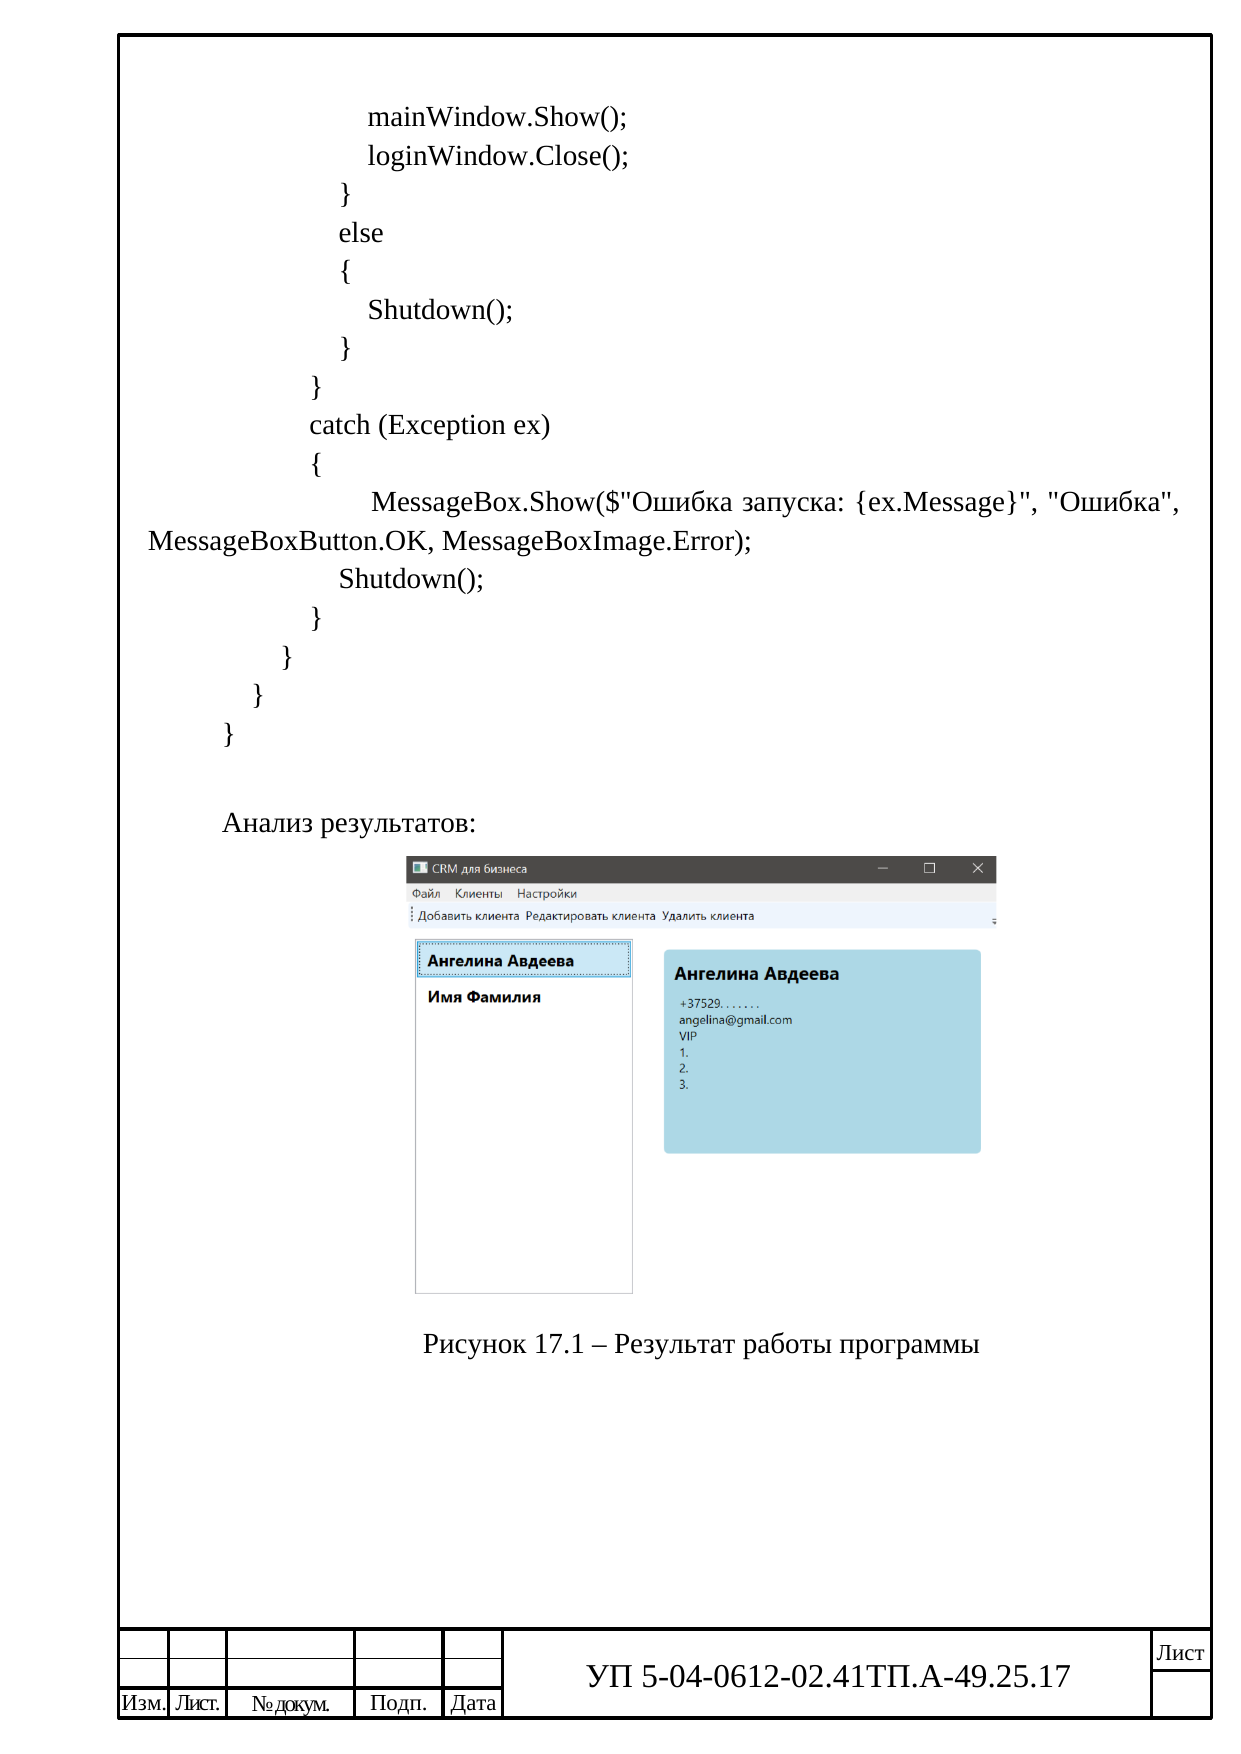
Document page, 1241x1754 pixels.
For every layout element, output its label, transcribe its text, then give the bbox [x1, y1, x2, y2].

text } [148, 639, 1181, 672]
text else [148, 215, 1181, 248]
text Анализ результатов: [148, 805, 1181, 839]
text MessageBox.Show($"Ошибка запуска: {ex.Message}", "Ошибка", MessageBoxButton.OK, MessageBoxImage.Error); [148, 484, 1181, 557]
text } [148, 600, 1181, 634]
text Рисунок 17.1 – Результат работы программы [148, 1326, 1181, 1360]
text mainWindow.Show(); [148, 99, 1181, 133]
text Shutdown(); [148, 292, 1181, 325]
text } [148, 330, 1181, 364]
text } [148, 176, 1181, 210]
text } [148, 369, 1181, 402]
text } [148, 716, 1181, 749]
text Shutdown(); [148, 562, 1181, 595]
text { [148, 446, 1181, 479]
text { [148, 253, 1181, 287]
picture [406, 856, 997, 1302]
text } [148, 677, 1181, 711]
text loginWindow.Close(); [148, 138, 1181, 171]
text catch (Exception ex) [148, 407, 1181, 441]
